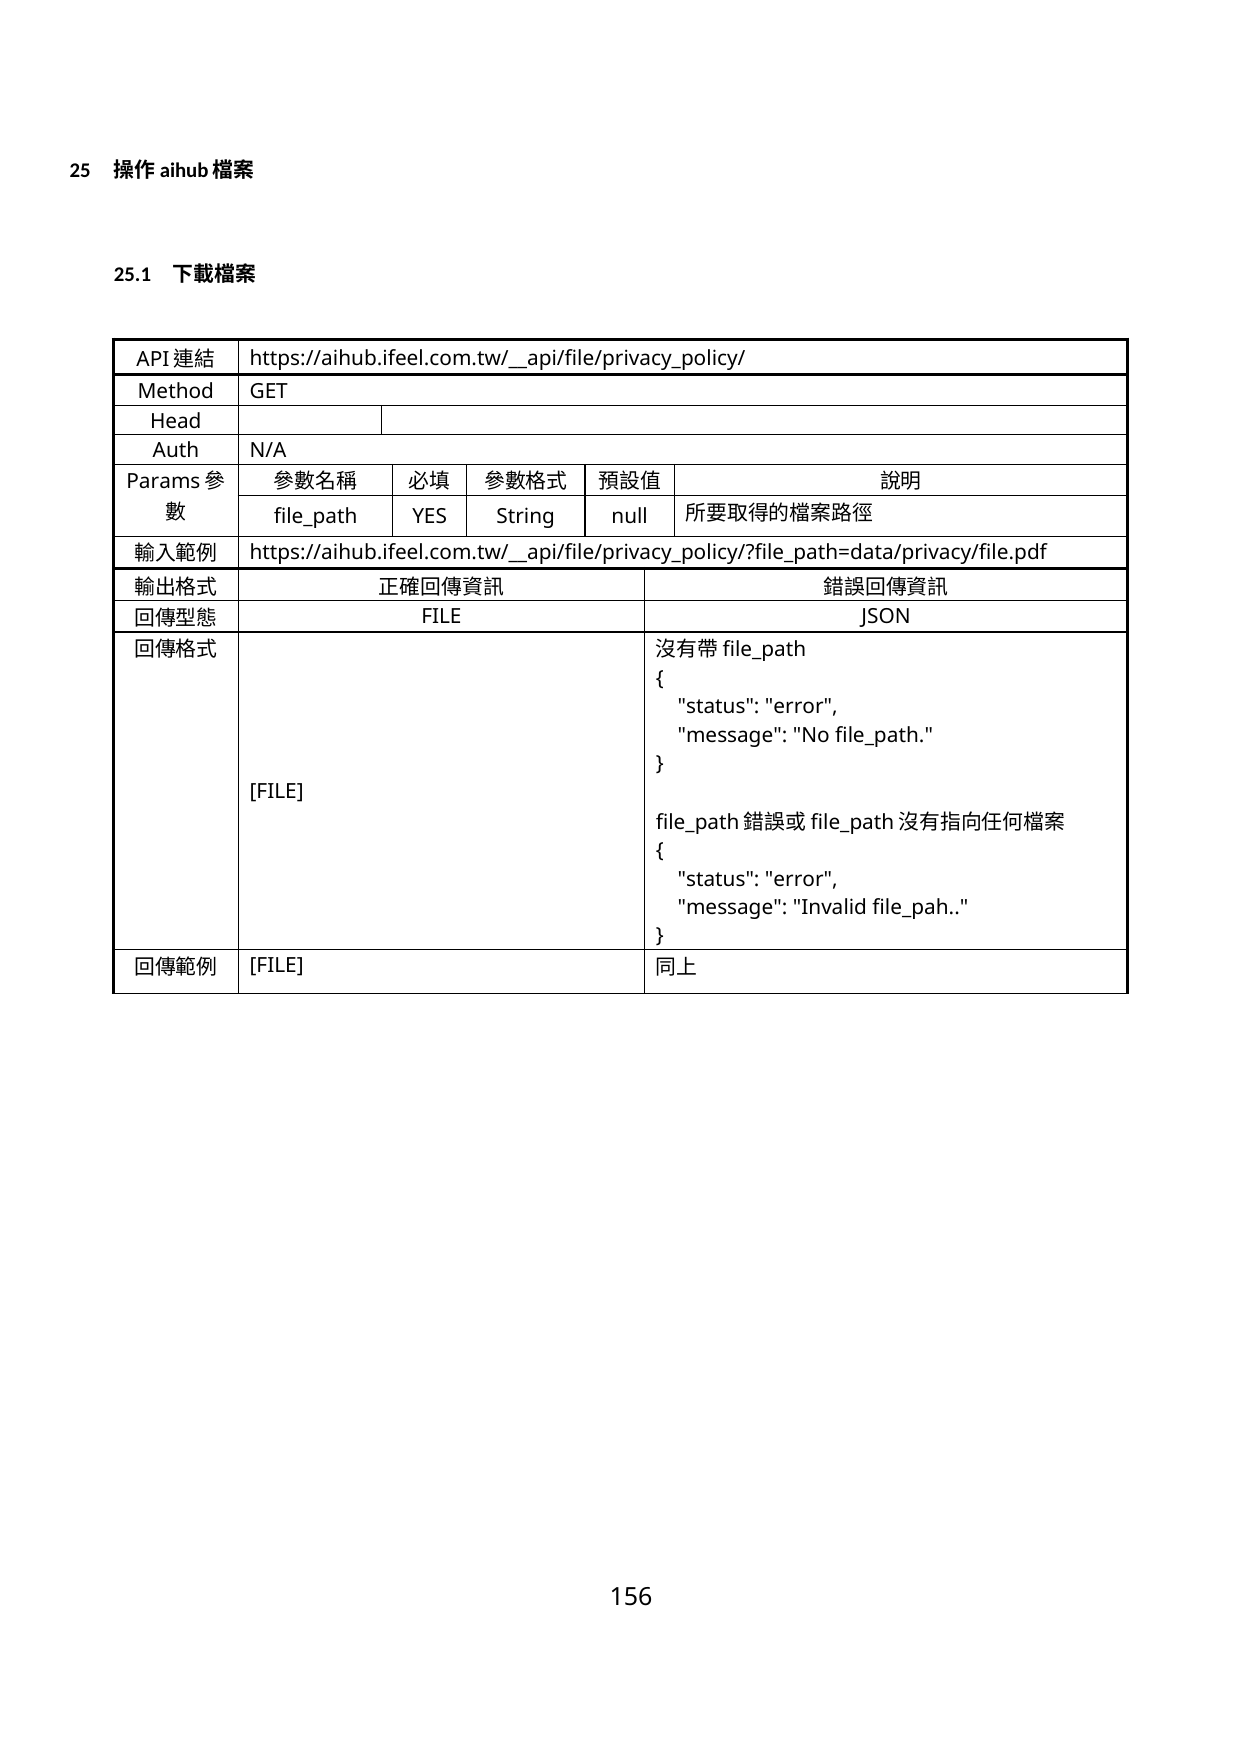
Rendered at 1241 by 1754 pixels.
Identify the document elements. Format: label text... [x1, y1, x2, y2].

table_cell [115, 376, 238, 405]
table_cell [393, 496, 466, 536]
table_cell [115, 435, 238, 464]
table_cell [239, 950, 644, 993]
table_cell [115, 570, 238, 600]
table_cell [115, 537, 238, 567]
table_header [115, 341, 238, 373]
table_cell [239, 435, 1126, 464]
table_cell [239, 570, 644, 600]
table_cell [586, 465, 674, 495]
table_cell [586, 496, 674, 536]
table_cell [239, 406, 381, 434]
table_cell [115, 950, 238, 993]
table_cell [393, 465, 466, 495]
subtitle 操作aihub檔案 [69, 157, 1192, 182]
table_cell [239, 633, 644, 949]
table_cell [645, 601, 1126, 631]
subtitle 下載檔案 [114, 261, 1192, 287]
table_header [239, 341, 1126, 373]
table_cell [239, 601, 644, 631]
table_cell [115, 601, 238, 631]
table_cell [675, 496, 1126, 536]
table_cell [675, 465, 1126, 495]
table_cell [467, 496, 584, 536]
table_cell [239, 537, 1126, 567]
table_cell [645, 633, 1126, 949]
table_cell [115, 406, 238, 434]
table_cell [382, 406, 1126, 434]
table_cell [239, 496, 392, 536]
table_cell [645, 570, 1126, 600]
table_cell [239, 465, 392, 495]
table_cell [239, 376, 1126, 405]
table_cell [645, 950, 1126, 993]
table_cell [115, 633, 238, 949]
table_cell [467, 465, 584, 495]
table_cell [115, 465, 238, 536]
